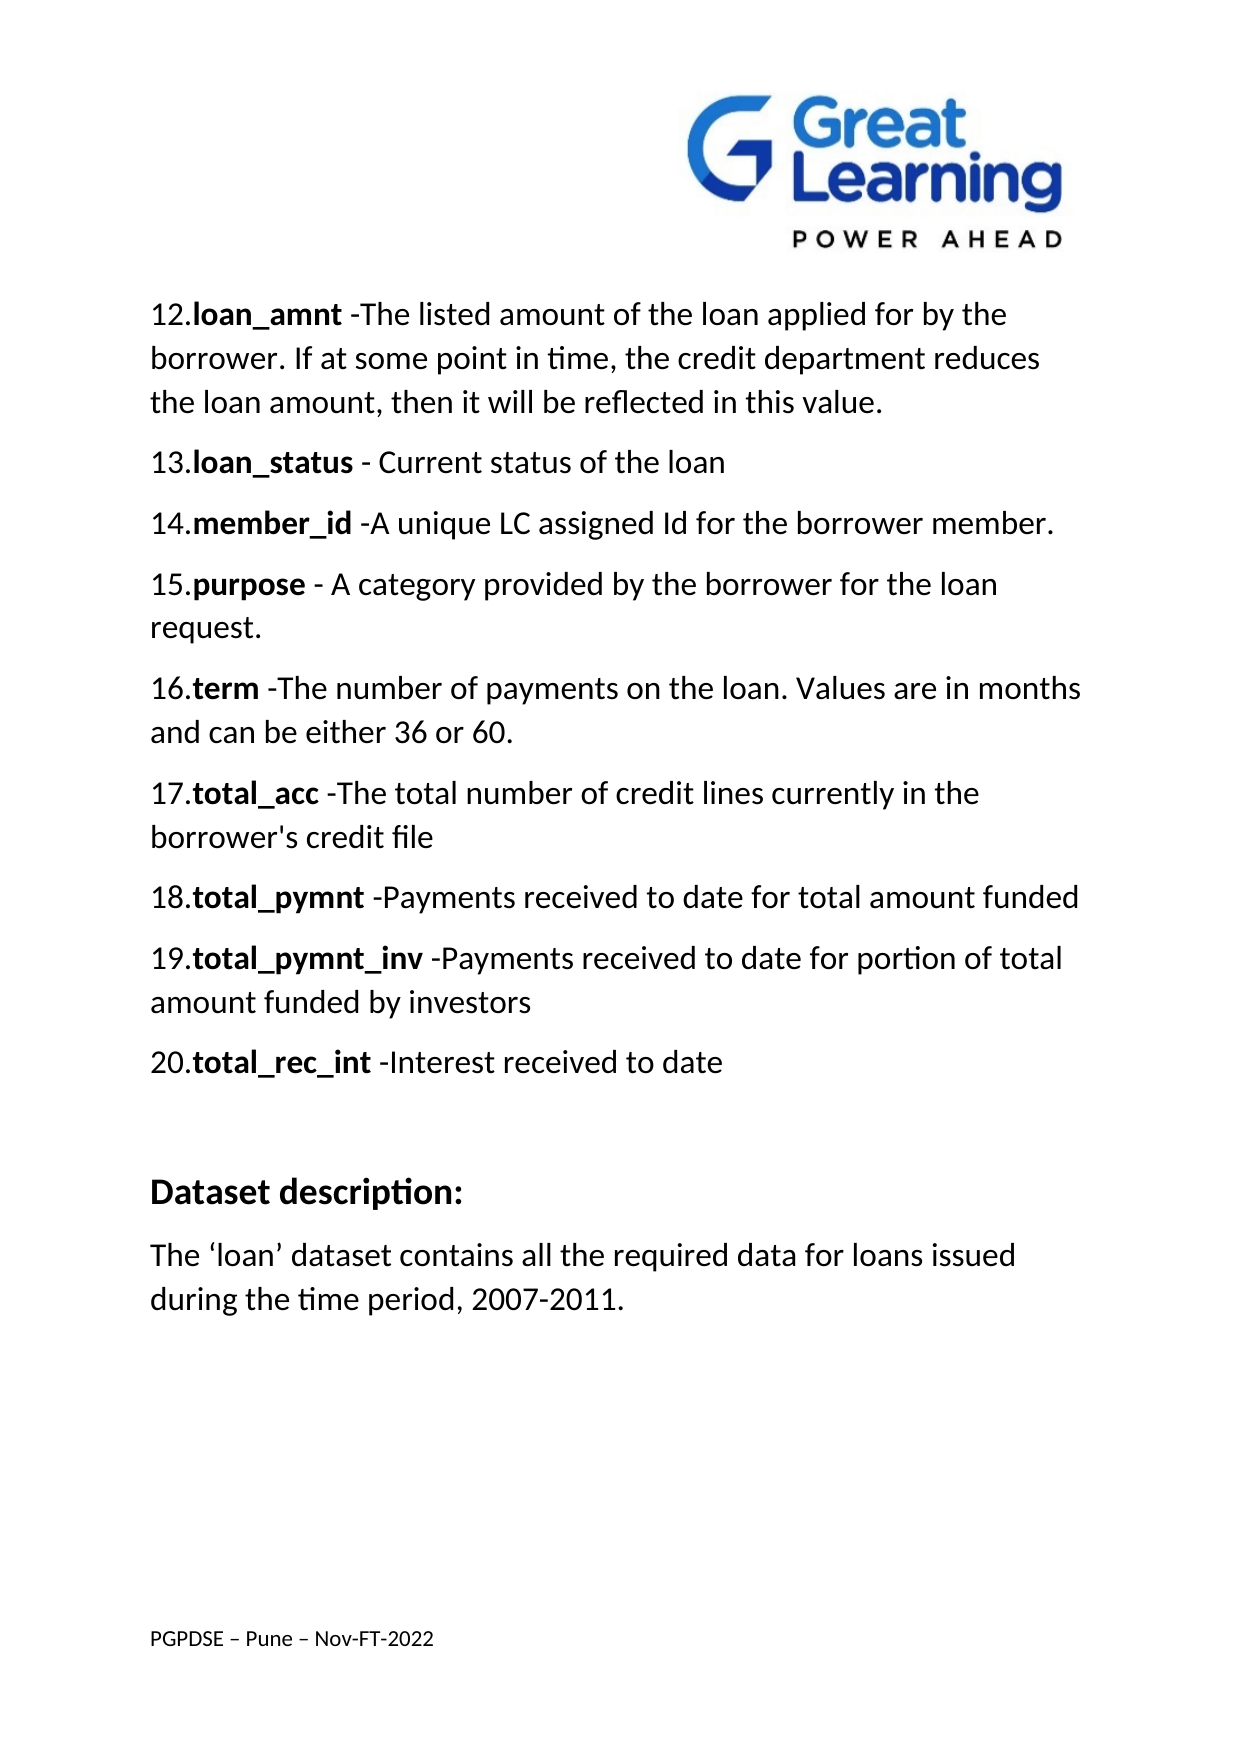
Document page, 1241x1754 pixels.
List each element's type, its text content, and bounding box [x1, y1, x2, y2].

text 19.total_pymnt_inv -Payments received to date for portion of total amount funded by investors [150, 937, 1090, 1022]
text 20.total_rec_int -Interest received to date [150, 1041, 1090, 1082]
text 14.member_id -A unique LC assigned Id for the borrower member. [150, 502, 1090, 543]
text 13.loan_status - Current status of the loan [150, 441, 1090, 482]
text The ‘loan’ dataset contains all the required data for loans issued during the time period, 2007-2011. [150, 1234, 1090, 1319]
text 17.total_acc -The total number of credit lines currently in the borrower's credit file [150, 772, 1090, 856]
text Dataset description: [150, 1168, 1090, 1214]
text 18.total_pymnt -Payments received to date for total amount funded [150, 876, 1090, 917]
picture [661, 73, 1091, 265]
text 16.term -The number of payments on the loan. Values are in months and can be either 36 or 60. [150, 667, 1090, 752]
text 15.purpose - A category provided by the borrower for the loan request. [150, 562, 1090, 647]
text 12.loan_amnt -The listed amount of the loan applied for by the borrower. If at some point in time, the credit department reduces the loan amount, then it will be reflected in this value. [150, 293, 1090, 421]
